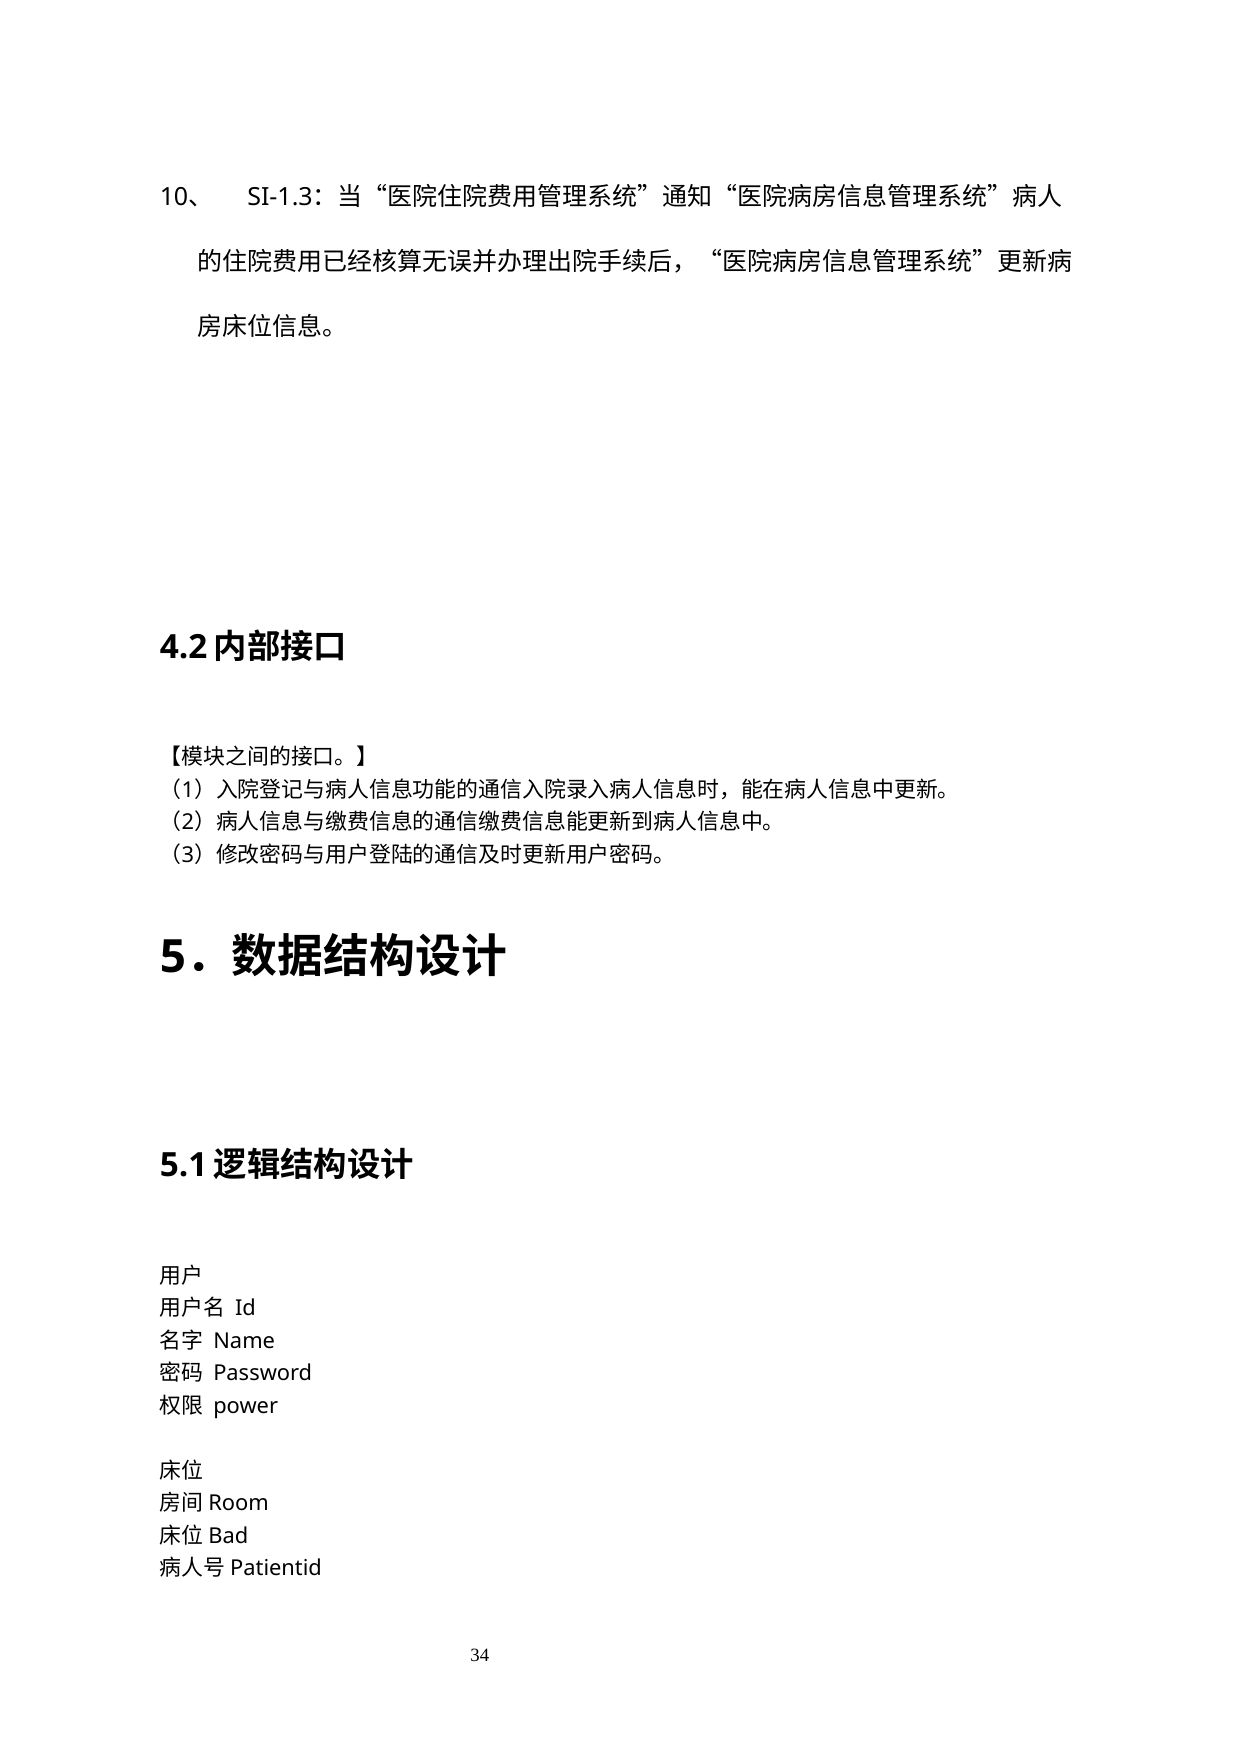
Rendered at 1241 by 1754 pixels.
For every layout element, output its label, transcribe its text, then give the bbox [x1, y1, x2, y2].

text （3）修改密码与用户登陆的通信及时更新用户密码。 [159, 836, 1081, 869]
text 名字 Name [159, 1322, 1081, 1355]
text 床位 [159, 1452, 1081, 1485]
text 密码 Password [159, 1355, 1081, 1387]
text 用户名 Id [159, 1290, 1081, 1322]
text 房间 Room [159, 1485, 1081, 1517]
subtitle 5．数据结构设计 [159, 904, 1081, 1002]
text 权限 power [159, 1387, 1081, 1420]
subtitle 5.1逻辑结构设计 [159, 1130, 1081, 1195]
text 用户 [159, 1257, 1081, 1290]
text 病人号 Patientid [159, 1550, 1081, 1582]
list SI-1.3：当“医院住院费用管理系统”通知“医院病房信息管理系统”病人的住院费用已经核算无误并办理出院手续后，“医院病房信息管理系统”更新病房床位信息。 [159, 162, 1081, 357]
text （2）病人信息与缴费信息的通信缴费信息能更新到病人信息中。 [159, 804, 1081, 836]
text （1）入院登记与病人信息功能的通信入院录入病人信息时，能在病人信息中更新。 [159, 771, 1081, 804]
text 【模块之间的接口。】 [159, 739, 1081, 771]
text 床位 Bad [159, 1517, 1081, 1550]
subtitle 4.2内部接口 [159, 612, 1081, 677]
